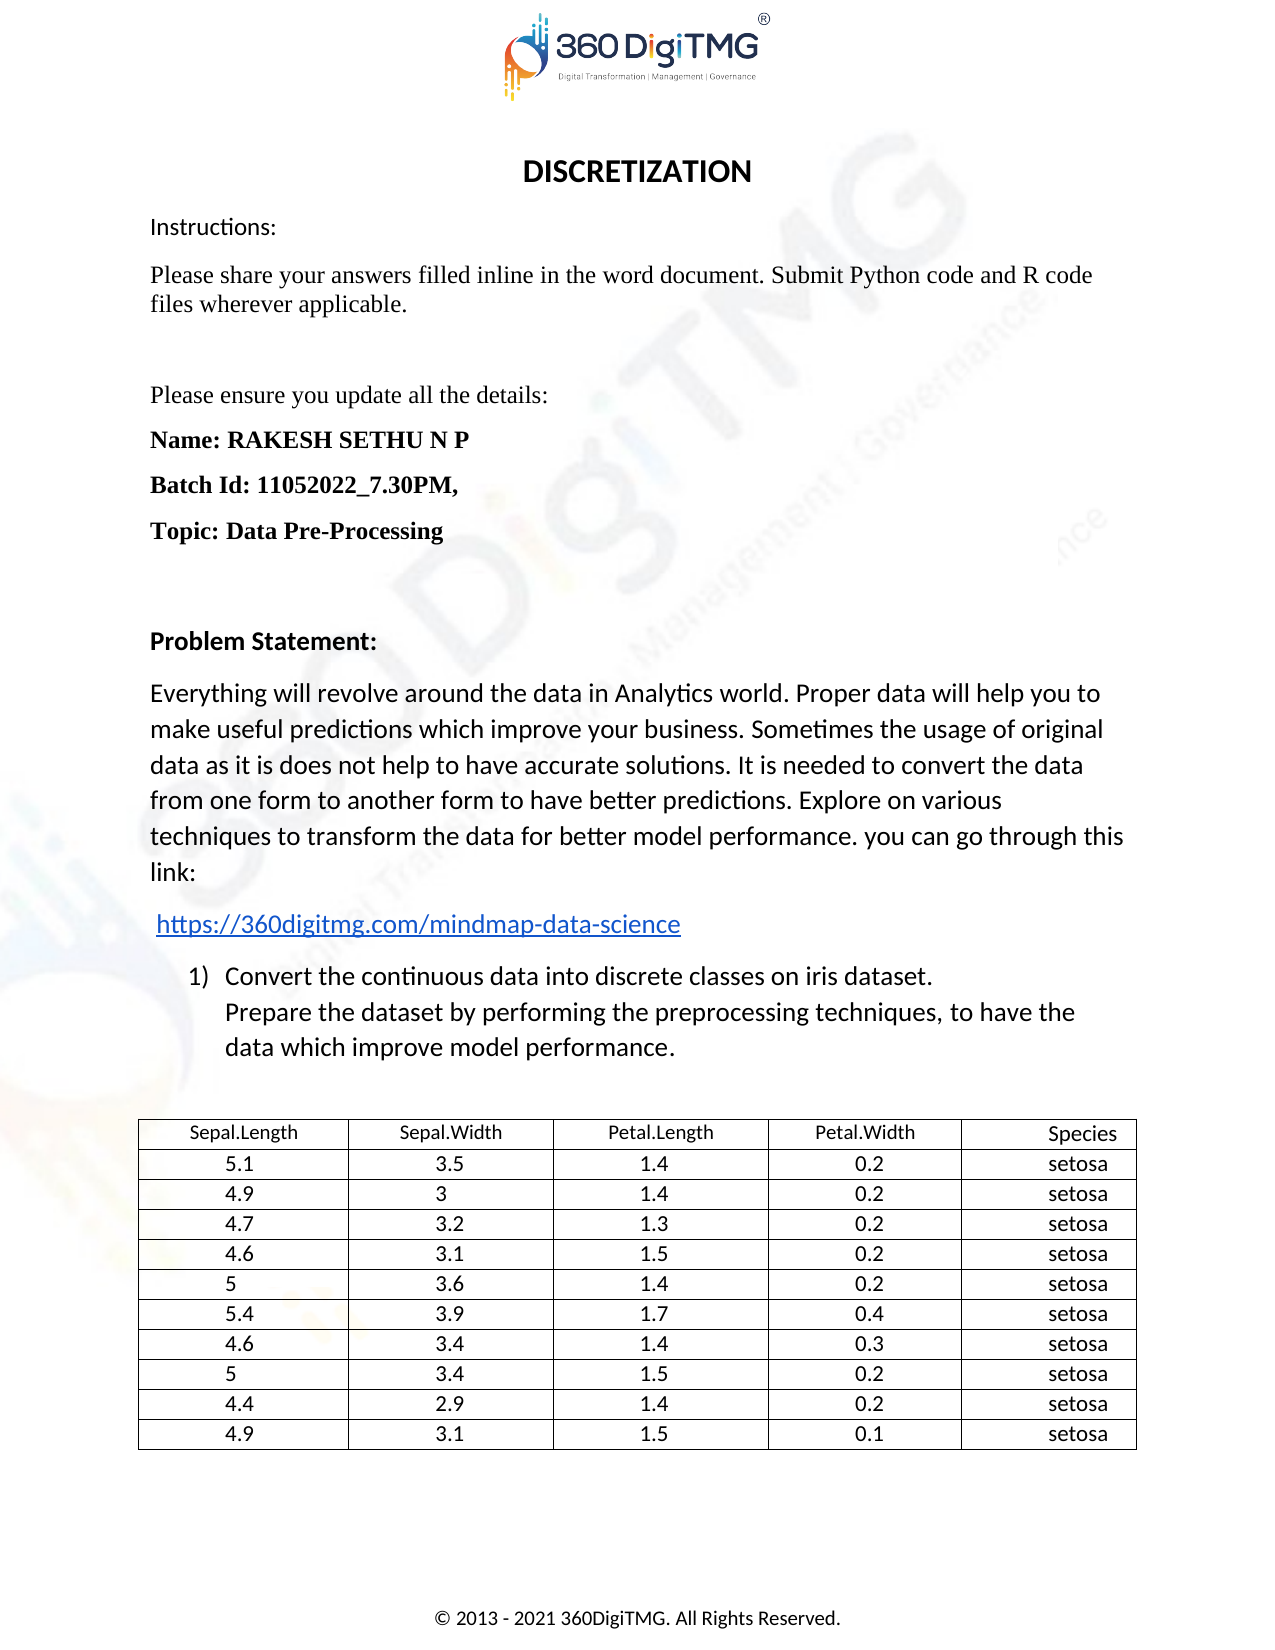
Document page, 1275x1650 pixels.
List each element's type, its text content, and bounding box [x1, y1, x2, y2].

table_cell 1.5 [554, 1420, 768, 1448]
table_cell setosa [962, 1360, 1136, 1388]
text Everything will revolve around the data in Analytics world. Proper data will help you to make useful predictions which improve your business. Sometimes the usage of original data as it is does not help to have accurate solutions. It is needed to convert the data from one form to another form to have better predictions. Explore on various techniques to transform the data for better model performance. you can go through this link: [150, 677, 1125, 888]
table_cell 0.4 [769, 1300, 961, 1328]
text Name: RAKESH SETHU N P [150, 425, 1125, 454]
table_cell setosa [962, 1180, 1136, 1208]
table_cell 0.2 [769, 1360, 961, 1388]
table_header Sepal.Length [139, 1120, 348, 1148]
table_cell 4.9 [139, 1420, 348, 1448]
text https://360digitmg.com/mindmap-data-science [150, 907, 1125, 940]
table_cell 4.9 [139, 1180, 348, 1208]
table_header Petal.Length [554, 1120, 768, 1148]
table_cell 1.4 [554, 1330, 768, 1358]
list Convert the continuous data into discrete classes on iris dataset. [187, 959, 1125, 992]
table_cell 1.4 [554, 1150, 768, 1178]
table_cell 3.6 [349, 1270, 553, 1298]
text Problem Statement: [150, 624, 1125, 657]
table_cell setosa [962, 1300, 1136, 1328]
table_cell setosa [962, 1270, 1136, 1298]
table_cell 3 [349, 1180, 553, 1208]
table_header Species [962, 1120, 1136, 1148]
table_cell 3.1 [349, 1420, 553, 1448]
table_cell 4.4 [139, 1390, 348, 1418]
table_header Sepal.Width [349, 1120, 553, 1148]
table_cell 0.2 [769, 1210, 961, 1238]
table_cell 0.2 [769, 1240, 961, 1268]
table_cell 0.2 [769, 1150, 961, 1178]
table_cell setosa [962, 1240, 1136, 1268]
table_cell 2.9 [349, 1390, 553, 1418]
table_cell 4.7 [139, 1210, 348, 1238]
table_cell 0.3 [769, 1330, 961, 1358]
table_header Petal.Width [769, 1120, 961, 1148]
table_cell 1.4 [554, 1180, 768, 1208]
text DISCRETIZATION [150, 150, 1125, 191]
text Topic: Data Pre-Processing [150, 516, 1125, 545]
table_cell 3.1 [349, 1240, 553, 1268]
table_cell setosa [962, 1210, 1136, 1238]
table_cell 5.4 [139, 1300, 348, 1328]
picture [500, 8, 772, 103]
table_cell 4.6 [139, 1240, 348, 1268]
picture [0, 128, 1221, 1366]
table_cell setosa [962, 1390, 1136, 1418]
table_cell 3.9 [349, 1300, 553, 1328]
table_cell 0.2 [769, 1390, 961, 1418]
table_cell 1.7 [554, 1300, 768, 1328]
table_cell 0.2 [769, 1180, 961, 1208]
table_cell 5 [139, 1360, 348, 1388]
table_cell 1.3 [554, 1210, 768, 1238]
table_cell 1.4 [554, 1390, 768, 1418]
table_cell 0.1 [769, 1420, 961, 1448]
table_cell 1.4 [554, 1270, 768, 1298]
table_cell 3.4 [349, 1330, 553, 1358]
table_cell 5 [139, 1270, 348, 1298]
table_cell 4.6 [139, 1330, 348, 1358]
table_cell 1.5 [554, 1240, 768, 1268]
text Batch Id: 11052022_7.30PM, [150, 471, 1125, 499]
table_cell 3.4 [349, 1360, 553, 1388]
text Please ensure you update all the details: [150, 380, 1125, 408]
table_cell 5.1 [139, 1150, 348, 1178]
text Instructions: [150, 211, 1125, 241]
table_cell 1.5 [554, 1360, 768, 1388]
table_cell 3.2 [349, 1210, 553, 1238]
table_cell setosa [962, 1420, 1136, 1448]
table_cell 0.2 [769, 1270, 961, 1298]
text Please share your answers filled inline in the word document. Submit Python code and R code files wherever applicable. [150, 260, 1125, 318]
table_cell setosa [962, 1330, 1136, 1358]
table_cell setosa [962, 1150, 1136, 1178]
text Prepare the dataset by performing the preprocessing techniques, to have the data which improve model performance. [225, 995, 1125, 1064]
table_cell 3.5 [349, 1150, 553, 1178]
